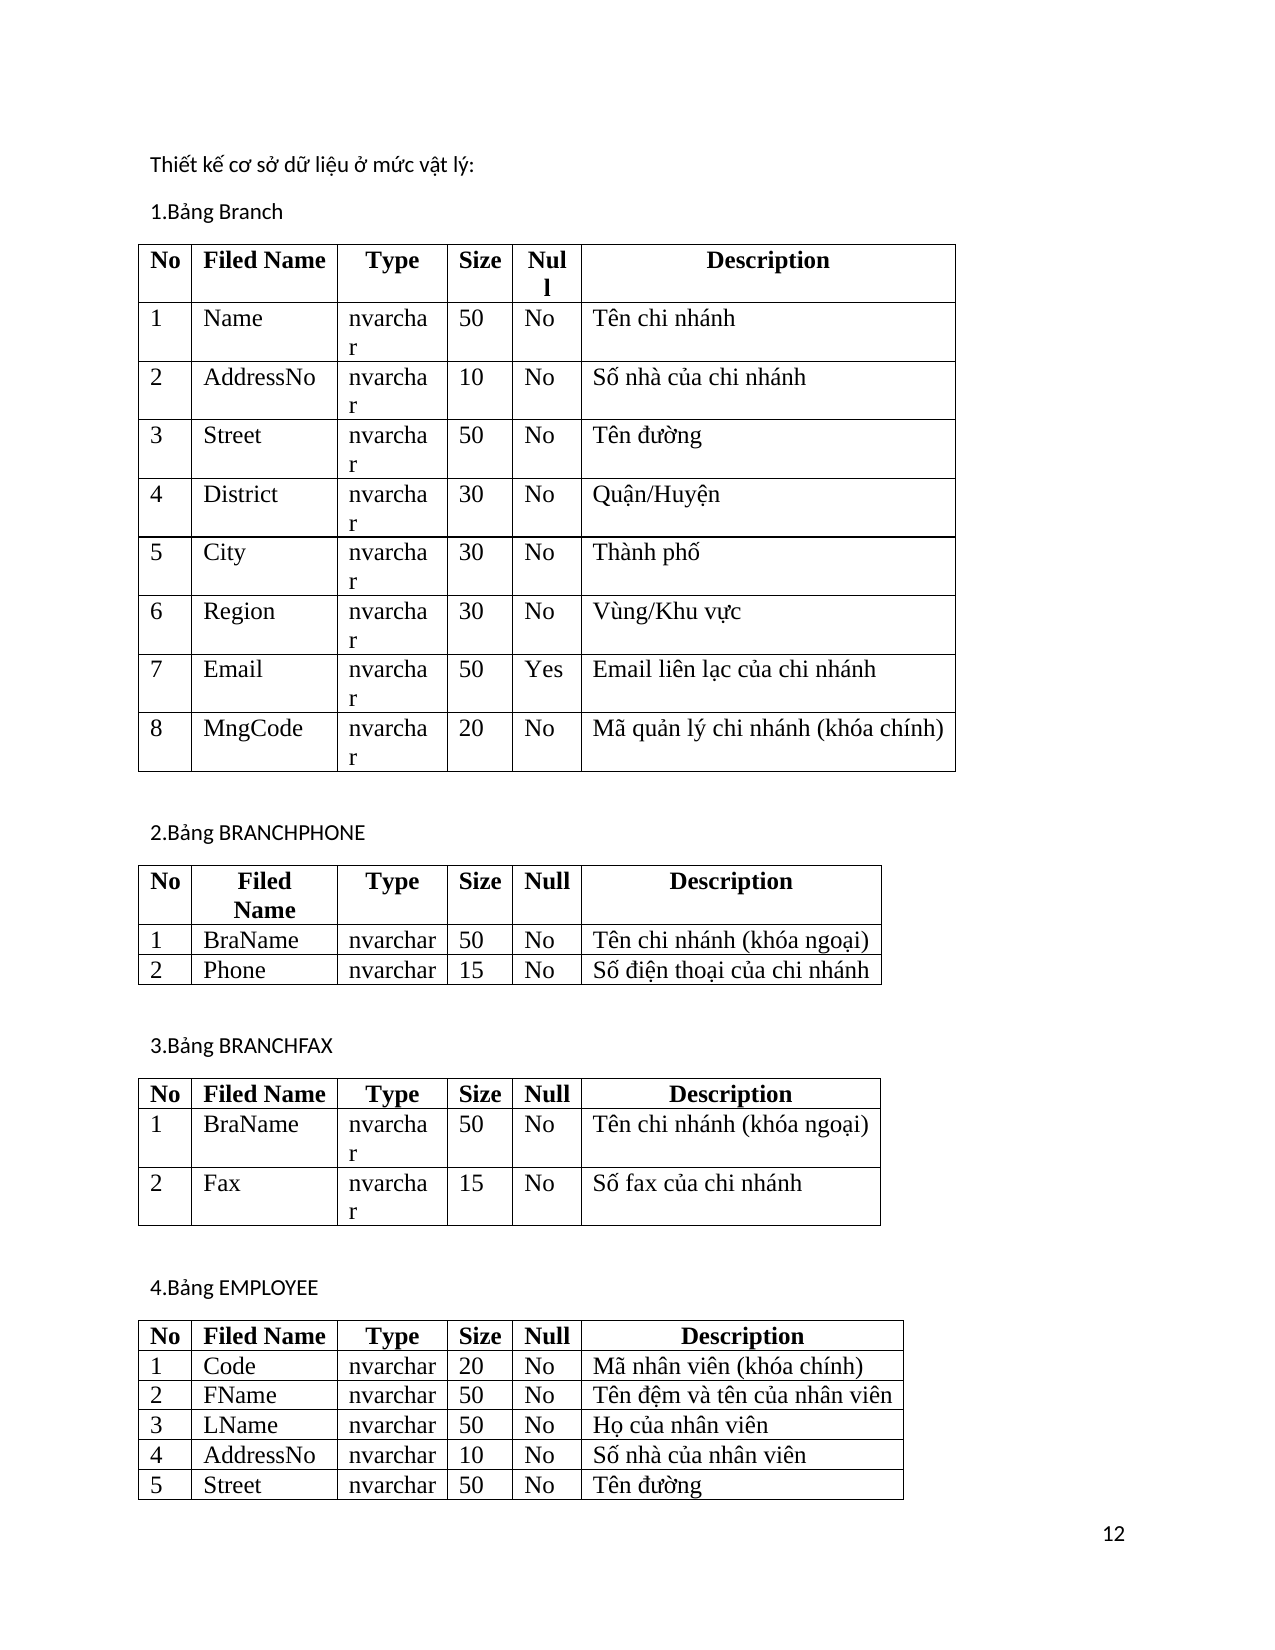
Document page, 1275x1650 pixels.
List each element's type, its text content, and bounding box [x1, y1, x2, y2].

table_cell 30 [448, 538, 512, 595]
table_header Filed Name [192, 1321, 337, 1350]
table_cell nvarchar [338, 538, 447, 595]
table_cell Số điện thoại của chi nhánh [582, 955, 881, 983]
table_cell 8 [139, 713, 191, 771]
table_cell nvarchar [338, 479, 447, 536]
table_header Filed Name [192, 245, 337, 302]
table_cell No [513, 420, 581, 478]
table_header Filed Name [192, 1079, 337, 1108]
table_cell Name [192, 303, 337, 361]
table_cell AddressNo [192, 362, 337, 419]
table_cell Tên chi nhánh (khóa ngoại) [582, 1109, 880, 1167]
table_cell District [192, 479, 337, 536]
table_cell Mã quản lý chi nhánh (khóa chính) [582, 713, 955, 771]
table_cell nvarchar [338, 596, 447, 653]
table_cell nvarchar [338, 1168, 447, 1225]
table_cell 20 [448, 1351, 512, 1379]
table_cell nvarchar [338, 955, 447, 983]
table_cell nvarchar [338, 1410, 447, 1439]
table_cell 50 [448, 1410, 512, 1439]
table_cell No [513, 713, 581, 771]
table_header Size [448, 1079, 512, 1108]
table_cell 5 [139, 538, 191, 595]
table_cell No [513, 1109, 581, 1167]
table_cell Yes [513, 655, 581, 712]
table_header Size [448, 245, 512, 302]
table_header Null [513, 245, 581, 302]
table_cell Region [192, 596, 337, 653]
table_cell 50 [448, 420, 512, 478]
table_cell No [513, 955, 581, 983]
table_cell Tên đường [582, 1470, 903, 1499]
table_cell Quận/Huyện [582, 479, 955, 536]
table_cell 6 [139, 596, 191, 653]
table_cell 1 [139, 1109, 191, 1167]
table_cell 50 [448, 1470, 512, 1499]
table_cell Code [192, 1351, 337, 1379]
table_header Type [338, 245, 447, 302]
table_cell Số fax của chi nhánh [582, 1168, 880, 1225]
table_cell nvarchar [338, 925, 447, 954]
table_cell nvarchar [338, 655, 447, 712]
table_header Null [513, 866, 581, 924]
text 3.Bảng BRANCHFAX [150, 1031, 1125, 1059]
text 4.Bảng EMPLOYEE [150, 1273, 1125, 1301]
table_cell Fax [192, 1168, 337, 1225]
table_cell 2 [139, 362, 191, 419]
table_cell 10 [448, 362, 512, 419]
table_cell 3 [139, 1410, 191, 1439]
table_cell 1 [139, 925, 191, 954]
table_cell Email liên lạc của chi nhánh [582, 655, 955, 712]
table_cell nvarchar [338, 420, 447, 478]
table_cell FName [192, 1381, 337, 1409]
table_cell 15 [448, 955, 512, 983]
table_cell 1 [139, 303, 191, 361]
table_cell No [513, 538, 581, 595]
table_header Filed Name [192, 866, 337, 924]
table_cell Thành phố [582, 538, 955, 595]
table_cell 50 [448, 925, 512, 954]
table_cell MngCode [192, 713, 337, 771]
table_cell Tên chi nhánh (khóa ngoại) [582, 925, 881, 954]
table_cell BraName [192, 1109, 337, 1167]
table_cell nvarchar [338, 1381, 447, 1409]
table_header Description [582, 1079, 880, 1108]
table_cell 2 [139, 1168, 191, 1225]
table_header No [139, 1321, 191, 1350]
table_cell nvarchar [338, 1470, 447, 1499]
table_cell 3 [139, 420, 191, 478]
table_cell 2 [139, 1381, 191, 1409]
table_cell 50 [448, 303, 512, 361]
table_cell 5 [139, 1470, 191, 1499]
table_cell 20 [448, 713, 512, 771]
table_cell BraName [192, 925, 337, 954]
table_cell nvarchar [338, 303, 447, 361]
table_cell 7 [139, 655, 191, 712]
table_cell 50 [448, 1381, 512, 1409]
table_cell Street [192, 420, 337, 478]
table_header Description [582, 245, 955, 302]
table_cell 30 [448, 479, 512, 536]
table_header Null [513, 1079, 581, 1108]
table_header Null [513, 1321, 581, 1350]
table_cell No [513, 479, 581, 536]
table_cell 50 [448, 1109, 512, 1167]
table_cell No [513, 1168, 581, 1225]
table_header Type [338, 866, 447, 924]
table_cell No [513, 1381, 581, 1409]
table_cell No [513, 1351, 581, 1379]
table_cell Tên đường [582, 420, 955, 478]
table_cell Street [192, 1470, 337, 1499]
table_cell nvarchar [338, 1109, 447, 1167]
table_cell Họ của nhân viên [582, 1410, 903, 1439]
table_cell 30 [448, 596, 512, 653]
table_cell nvarchar [338, 713, 447, 771]
text 2.Bảng BRANCHPHONE [150, 818, 1125, 847]
table_cell 4 [139, 479, 191, 536]
table_header Type [338, 1321, 447, 1350]
table_cell Vùng/Khu vực [582, 596, 955, 653]
table_cell No [513, 1470, 581, 1499]
table_cell No [513, 596, 581, 653]
table_cell nvarchar [338, 1351, 447, 1379]
table_header Size [448, 866, 512, 924]
table_cell No [513, 1410, 581, 1439]
table_cell 50 [448, 655, 512, 712]
table_header Type [338, 1079, 447, 1108]
table_cell Phone [192, 955, 337, 983]
table_header No [139, 866, 191, 924]
table_cell No [513, 925, 581, 954]
table_cell Email [192, 655, 337, 712]
table_cell No [513, 303, 581, 361]
text Thiết kế cơ sở dữ liệu ở mức vật lý: [150, 150, 1125, 178]
table_cell 4 [139, 1440, 191, 1469]
table_cell nvarchar [338, 362, 447, 419]
table_cell Tên đệm và tên của nhân viên [582, 1381, 903, 1409]
table_cell 15 [448, 1168, 512, 1225]
table_header Size [448, 1321, 512, 1350]
table_cell Mã nhân viên (khóa chính) [582, 1351, 903, 1379]
table_cell Số nhà của chi nhánh [582, 362, 955, 419]
table_header Description [582, 866, 881, 924]
table_cell No [513, 1440, 581, 1469]
table_cell Số nhà của nhân viên [582, 1440, 903, 1469]
table_header No [139, 245, 191, 302]
table_cell LName [192, 1410, 337, 1439]
table_header No [139, 1079, 191, 1108]
table_cell 2 [139, 955, 191, 983]
table_cell nvarchar [338, 1440, 447, 1469]
text 1.Bảng Branch [150, 197, 1125, 225]
table_cell 10 [448, 1440, 512, 1469]
table_cell No [513, 362, 581, 419]
table_cell City [192, 538, 337, 595]
table_cell AddressNo [192, 1440, 337, 1469]
table_header Description [582, 1321, 903, 1350]
table_cell Tên chi nhánh [582, 303, 955, 361]
table_cell 1 [139, 1351, 191, 1379]
